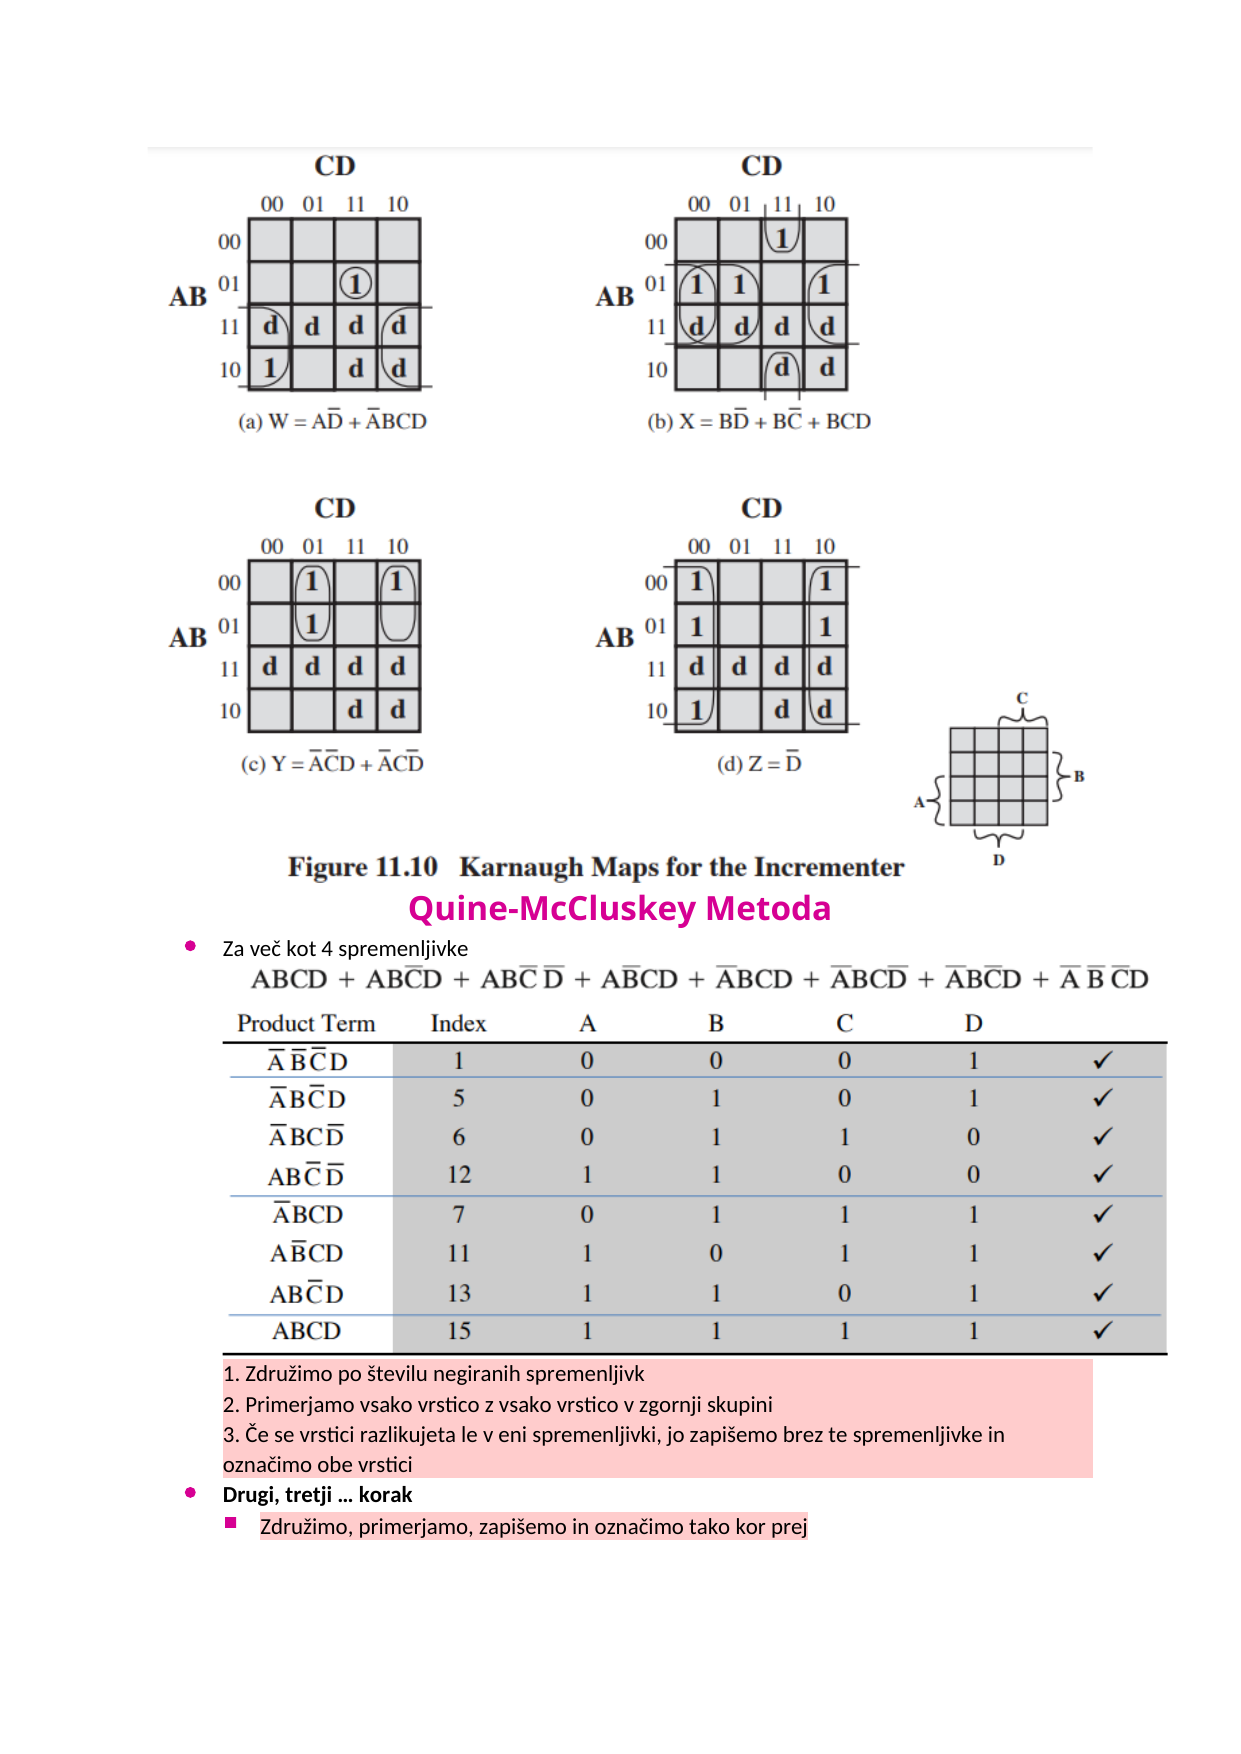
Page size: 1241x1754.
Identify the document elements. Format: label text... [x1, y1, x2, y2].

list 2. Primerjamo vsako vrstico z vsako vrstico v zgornji skupini [223, 1390, 1093, 1418]
list Drugi, tretji … korak [185, 1480, 1093, 1509]
list Za več kot 4 spremenljivke [185, 934, 1093, 962]
list 3. Če se vrstici razlikujeta le v eni spremenljivki, jo zapišemo brez te spremenljivke in označimo obe vrstici [223, 1420, 1093, 1478]
list Quine-McCluskey Metoda [148, 885, 1093, 930]
picture [222, 964, 1168, 1358]
list 1. Združimo po številu negiranih spremenljivk [223, 1359, 1093, 1388]
picture [147, 147, 1093, 883]
list Združimo, primerjamo, zapišemo in označimo tako kor prej [223, 1511, 1093, 1542]
